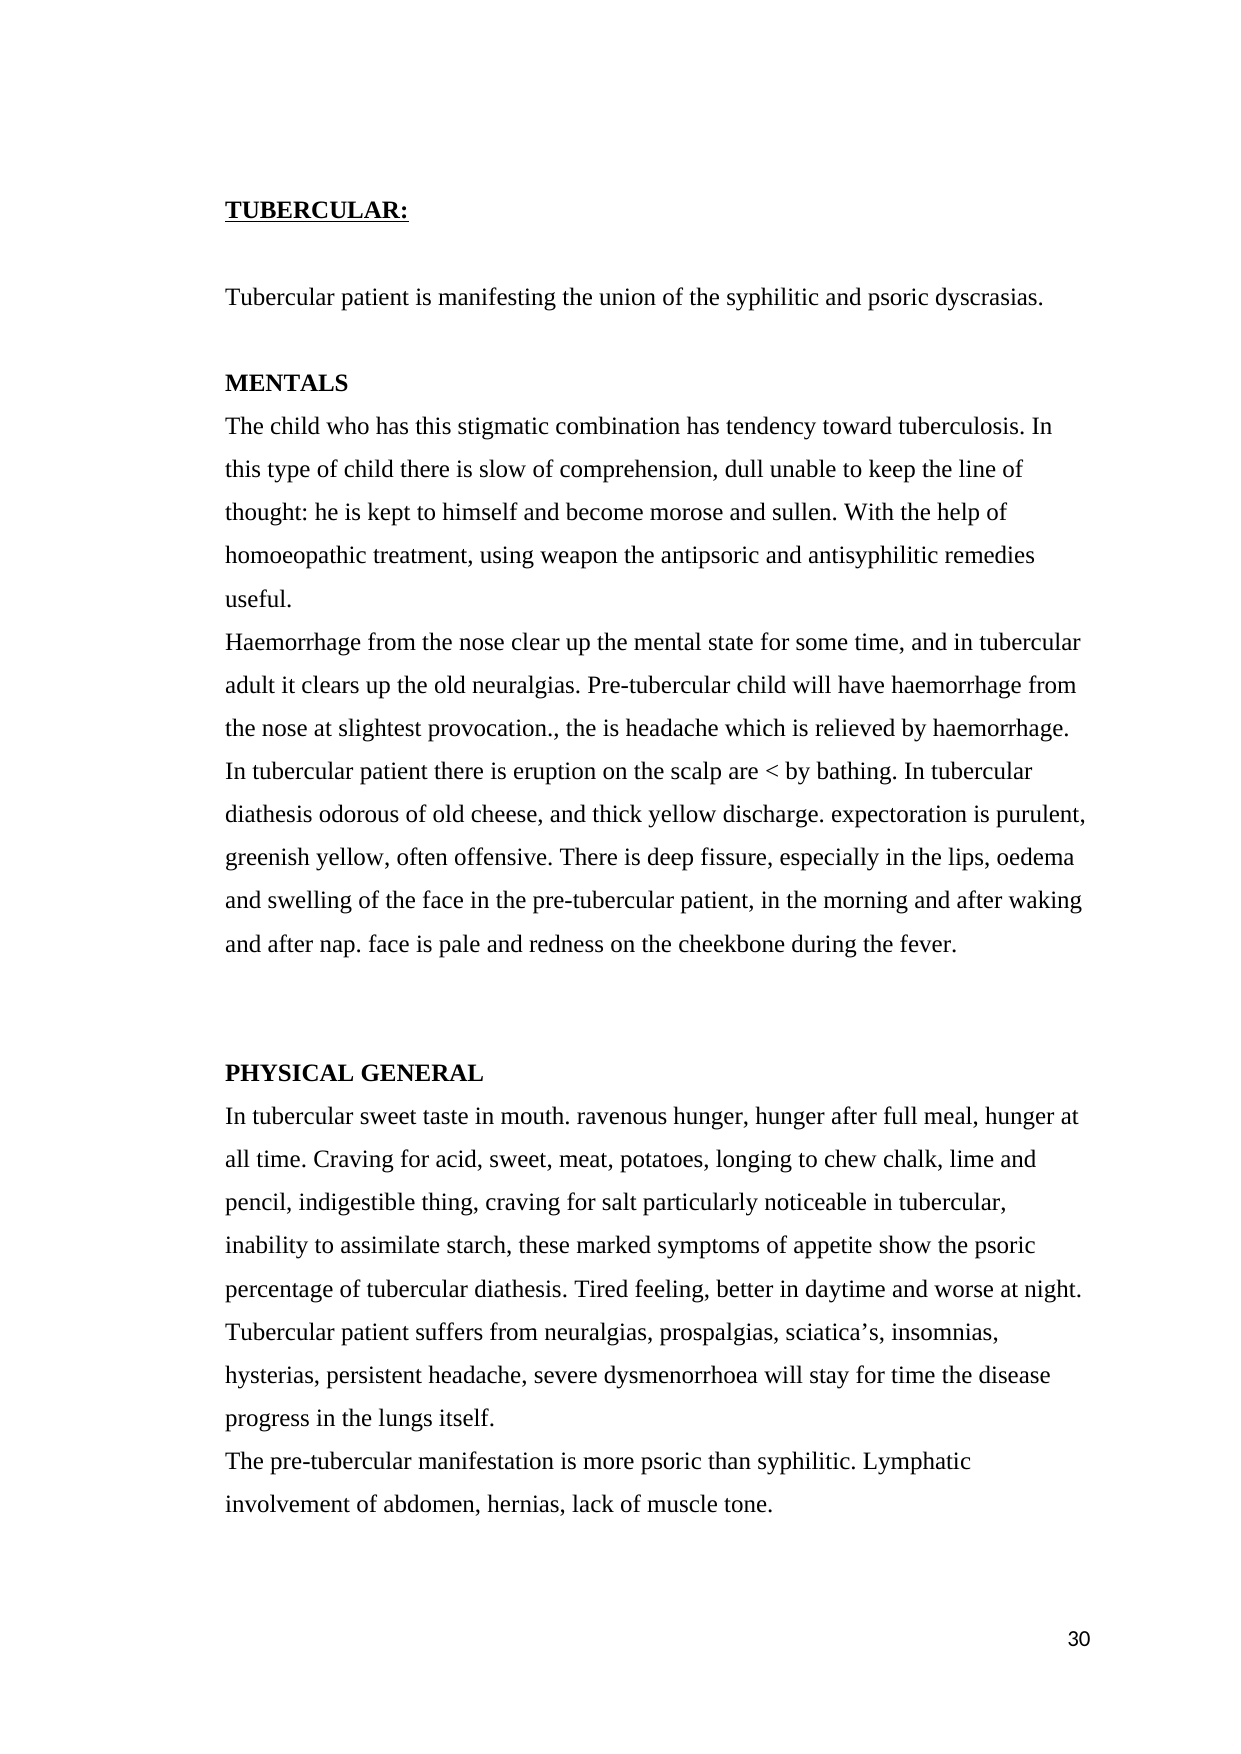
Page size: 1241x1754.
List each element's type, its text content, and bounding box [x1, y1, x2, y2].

list MENTALS [225, 368, 1090, 397]
list Haemorrhage from the nose clear up the mental state for some time, and in tubercular adult it clears up the old neuralgias. Pre-tubercular child will have haemorrhage from the nose at slightest provocation., the is headache which is relieved by haemorrhage. [225, 627, 1090, 742]
list Tubercular patient is manifesting the union of the syphilitic and psoric dyscrasias. [225, 282, 1090, 311]
list Tubercular patient suffers from neuralgias, prospalgias, sciatica’s, insomnias, hysterias, persistent headache, severe dysmenorrhoea will stay for time the disease progress in the lungs itself. [225, 1317, 1090, 1432]
list In tubercular patient there is eruption on the scalp are < by bathing. In tubercular diathesis odorous of old cheese, and thick yellow discharge. expectoration is purulent, greenish yellow, often offensive. There is deep fissure, especially in the lips, oedema and swelling of the face in the pre-tubercular patient, in the morning and after waking and after nap. face is pale and redness on the cheekbone during the fever. [225, 756, 1090, 957]
list In tubercular sweet taste in mouth. ravenous hunger, hunger after full meal, hunger at all time. Craving for acid, sweet, meat, potatoes, longing to chew chalk, lime and pencil, indigestible thing, craving for salt particularly noticeable in tubercular, inability to assimilate starch, these marked symptoms of appetite show the psoric percentage of tubercular diathesis. Tired feeling, better in daytime and worse at night. [225, 1101, 1090, 1302]
list The child who has this stigmatic combination has tendency toward tuberculosis. In this type of child there is slow of comprehension, dull unable to keep the line of thought: he is kept to himself and become morose and sullen. With the help of homoeopathic treatment, using weapon the antipsoric and antisyphilitic remedies useful. [225, 411, 1090, 612]
list TUBERCULAR: [225, 196, 1090, 224]
list The pre-tubercular manifestation is more psoric than syphilitic. Lymphatic involvement of abdomen, hernias, lack of muscle tone. [225, 1446, 1090, 1518]
list PHYSICAL GENERAL [225, 1058, 1090, 1087]
